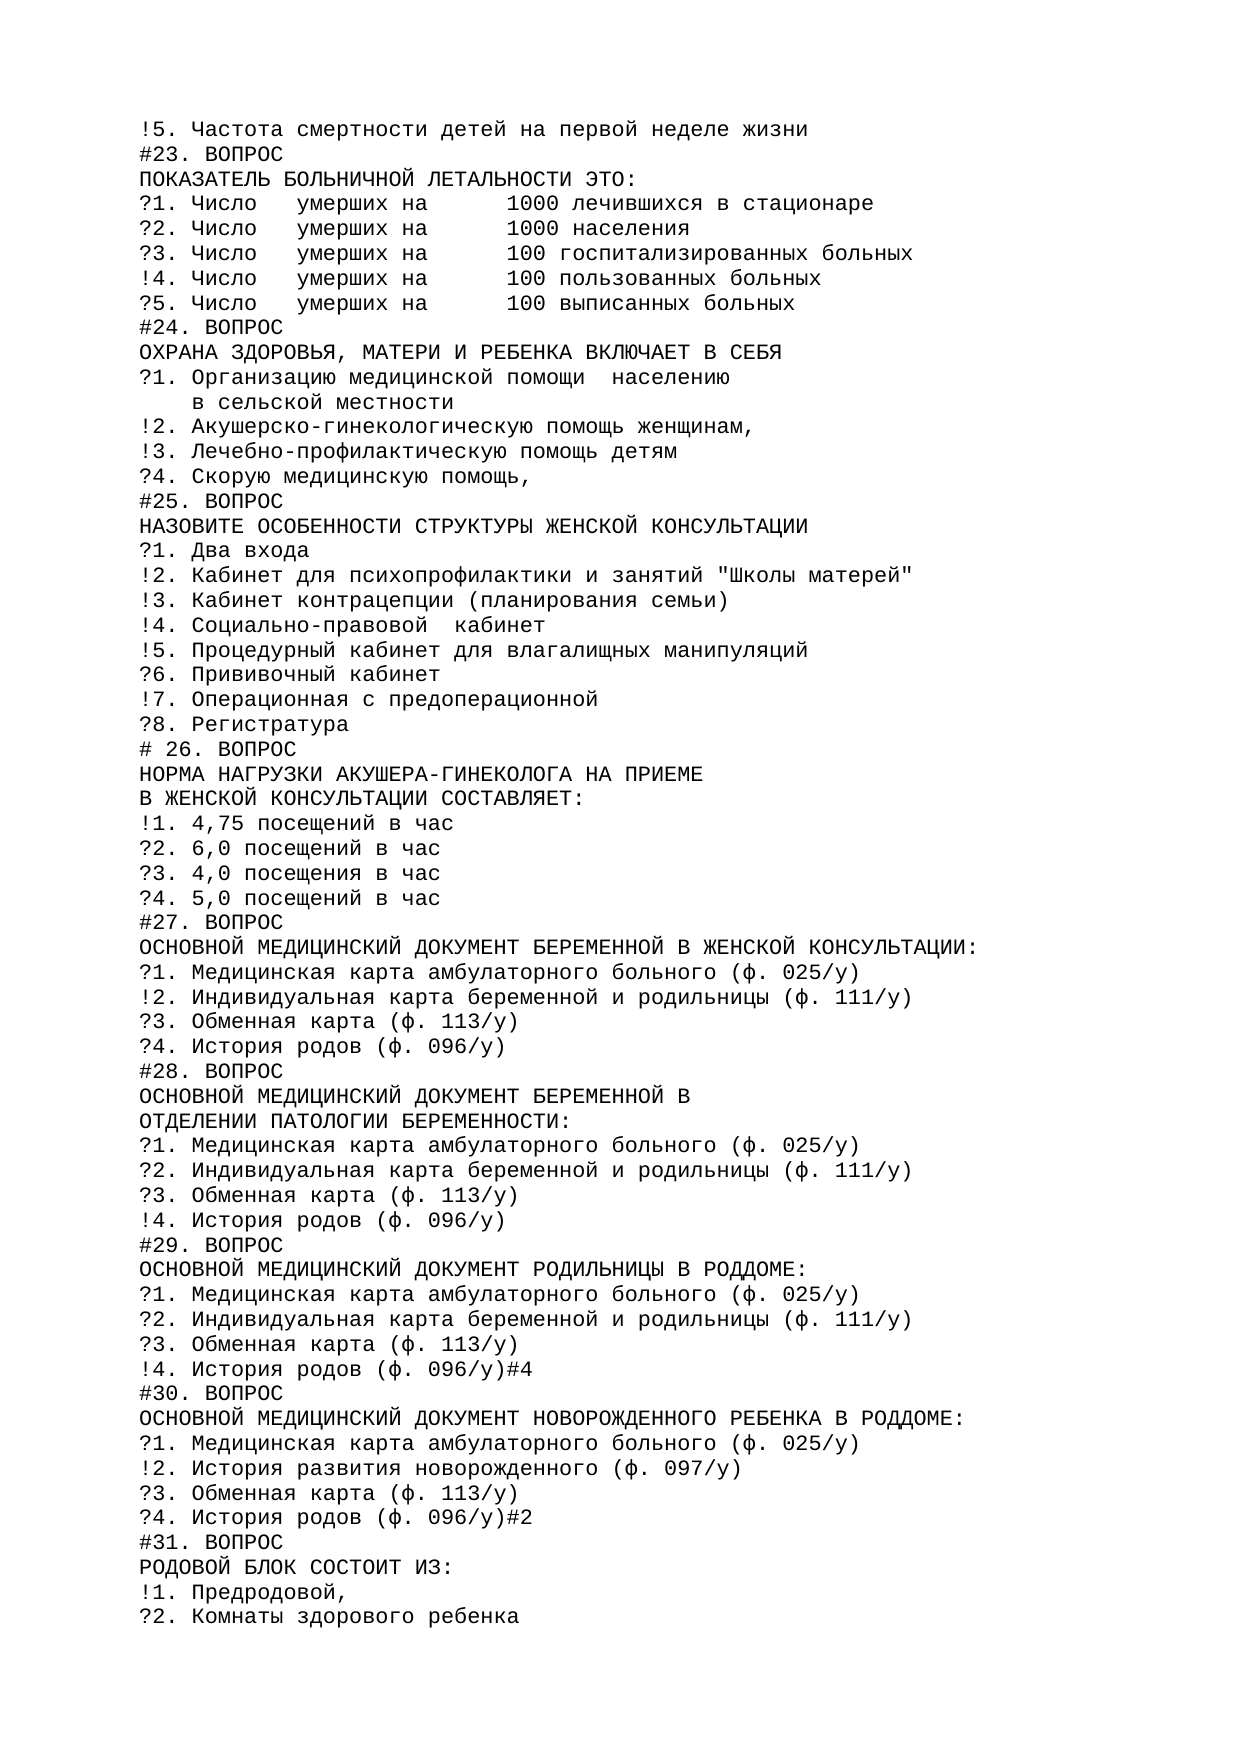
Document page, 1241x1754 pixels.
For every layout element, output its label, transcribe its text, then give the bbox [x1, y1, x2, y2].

text # 26. ВОПРОС [139, 738, 1101, 763]
text ?3. Обменная карта (ф. 113/у) [139, 1482, 1101, 1506]
text ?1. Организацию медицинской помощи населению [139, 366, 1101, 391]
text ?1. Число умерших на 1000 лечившихся в стационаре [139, 192, 1101, 217]
text ?4. История родов (ф. 096/у) [139, 1035, 1101, 1060]
text ?2. Индивидуальная карта беременной и родильницы (ф. 111/у) [139, 1308, 1101, 1333]
text НОРМА НАГРУЗКИ АКУШЕРА-ГИНЕКОЛОГА НА ПРИЕМЕ [139, 763, 1101, 787]
text НАЗОВИТЕ ОСОБЕННОСТИ СТРУКТУРЫ ЖЕНСКОЙ КОНСУЛЬТАЦИИ [139, 515, 1101, 539]
text #29. ВОПРОС [139, 1234, 1101, 1258]
text !4. История родов (ф. 096/у)#4 [139, 1358, 1101, 1382]
text ?2. 6,0 посещений в час [139, 837, 1101, 862]
text !2. Кабинет для психопрофилактики и занятий "Школы матерей" [139, 564, 1101, 589]
text ?3. Обменная карта (ф. 113/у) [139, 1333, 1101, 1358]
text !2. История развития новорожденного (ф. 097/у) [139, 1457, 1101, 1482]
text ПОКАЗАТЕЛЬ БОЛЬНИЧНОЙ ЛЕТАЛЬНОСТИ ЭТО: [139, 168, 1101, 192]
text ?3. Обменная карта (ф. 113/у) [139, 1184, 1101, 1209]
text !2. Акушерско-гинекологическую помощь женщинам, [139, 416, 1101, 440]
text ?1. Медицинская карта амбулаторного больного (ф. 025/у) [139, 1283, 1101, 1308]
text !5. Частота смертности детей на первой неделе жизни [139, 118, 1101, 143]
text !1. Предродовой, [139, 1581, 1101, 1606]
text ?4. 5,0 посещений в час [139, 887, 1101, 911]
text ?1. Медицинская карта амбулаторного больного (ф. 025/у) [139, 961, 1101, 986]
text ?5. Число умерших на 100 выписанных больных [139, 292, 1101, 316]
text #28. ВОПРОС [139, 1060, 1101, 1085]
text ?2. Индивидуальная карта беременной и родильницы (ф. 111/у) [139, 1159, 1101, 1184]
text #31. ВОПРОС [139, 1531, 1101, 1556]
text ОСНОВНОЙ МЕДИЦИНСКИЙ ДОКУМЕНТ БЕРЕМЕННОЙ В ЖЕНСКОЙ КОНСУЛЬТАЦИИ: [139, 936, 1101, 961]
text !7. Операционная с предоперационной [139, 688, 1101, 713]
text !1. 4,75 посещений в час [139, 812, 1101, 837]
text РОДОВОЙ БЛОК СОСТОИТ ИЗ: [139, 1556, 1101, 1581]
text !5. Процедурный кабинет для влагалищных манипуляций [139, 639, 1101, 663]
text ?1. Два входа [139, 539, 1101, 564]
text #24. ВОПРОС [139, 316, 1101, 341]
text !4. Число умерших на 100 пользованных больных [139, 267, 1101, 292]
text ?2. Число умерших на 1000 населения [139, 217, 1101, 242]
text ?8. Регистратура [139, 713, 1101, 738]
text !4. История родов (ф. 096/у) [139, 1209, 1101, 1234]
text ?4. Скорую медицинскую помощь, [139, 465, 1101, 490]
text !4. Социально-правовой кабинет [139, 614, 1101, 639]
text ОСНОВНОЙ МЕДИЦИНСКИЙ ДОКУМЕНТ БЕРЕМЕННОЙ В [139, 1085, 1101, 1110]
text ?2. Комнаты здорового ребенка [139, 1606, 1101, 1630]
text #27. ВОПРОС [139, 911, 1101, 936]
text ?6. Прививочный кабинет [139, 663, 1101, 688]
text ОХРАНА ЗДОРОВЬЯ, МАТЕРИ И РЕБЕНКА ВКЛЮЧАЕТ В СЕБЯ [139, 341, 1101, 366]
text ?3. Число умерших на 100 госпитализированных больных [139, 242, 1101, 267]
text #25. ВОПРОС [139, 490, 1101, 515]
text В ЖЕНСКОЙ КОНСУЛЬТАЦИИ СОСТАВЛЯЕТ: [139, 787, 1101, 812]
text ?3. 4,0 посещения в час [139, 862, 1101, 887]
text ОСНОВНОЙ МЕДИЦИНСКИЙ ДОКУМЕНТ РОДИЛЬНИЦЫ В РОДДОМЕ: [139, 1258, 1101, 1283]
text !3. Кабинет контрацепции (планирования семьи) [139, 589, 1101, 614]
text !3. Лечебно-профилактическую помощь детям [139, 440, 1101, 465]
text в сельской местности [139, 391, 1101, 416]
text #30. ВОПРОС [139, 1382, 1101, 1407]
text ?1. Медицинская карта амбулаторного больного (ф. 025/у) [139, 1432, 1101, 1457]
text ОСНОВНОЙ МЕДИЦИНСКИЙ ДОКУМЕНТ НОВОРОЖДЕННОГО РЕБЕНКА В РОДДОМЕ: [139, 1407, 1101, 1432]
text !2. Индивидуальная карта беременной и родильницы (ф. 111/у) [139, 986, 1101, 1011]
text ?4. История родов (ф. 096/у)#2 [139, 1506, 1101, 1531]
text ?3. Обменная карта (ф. 113/у) [139, 1011, 1101, 1035]
text #23. ВОПРОС [139, 143, 1101, 168]
text ОТДЕЛЕНИИ ПАТОЛОГИИ БЕРЕМЕННОСТИ: [139, 1110, 1101, 1134]
text ?1. Медицинская карта амбулаторного больного (ф. 025/у) [139, 1134, 1101, 1159]
